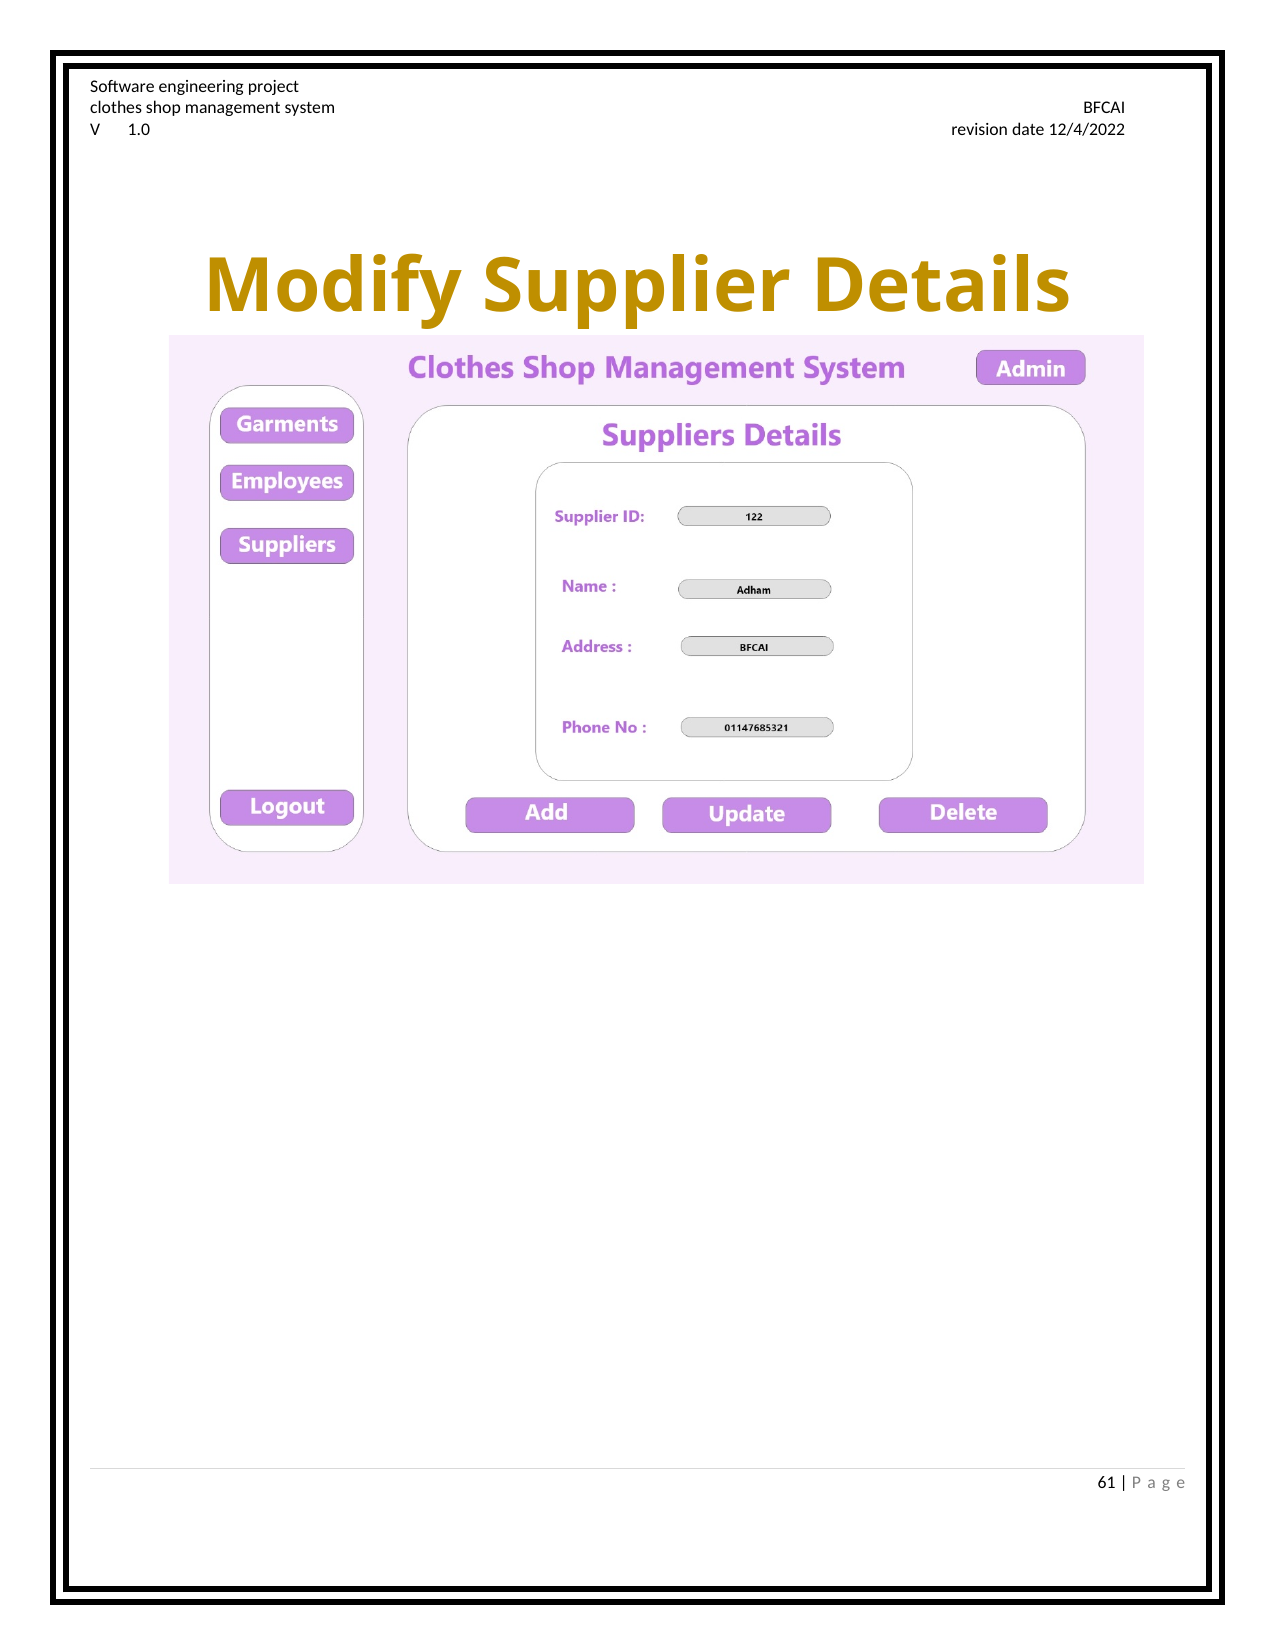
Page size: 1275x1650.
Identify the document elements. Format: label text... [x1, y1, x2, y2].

picture [168, 335, 1144, 884]
